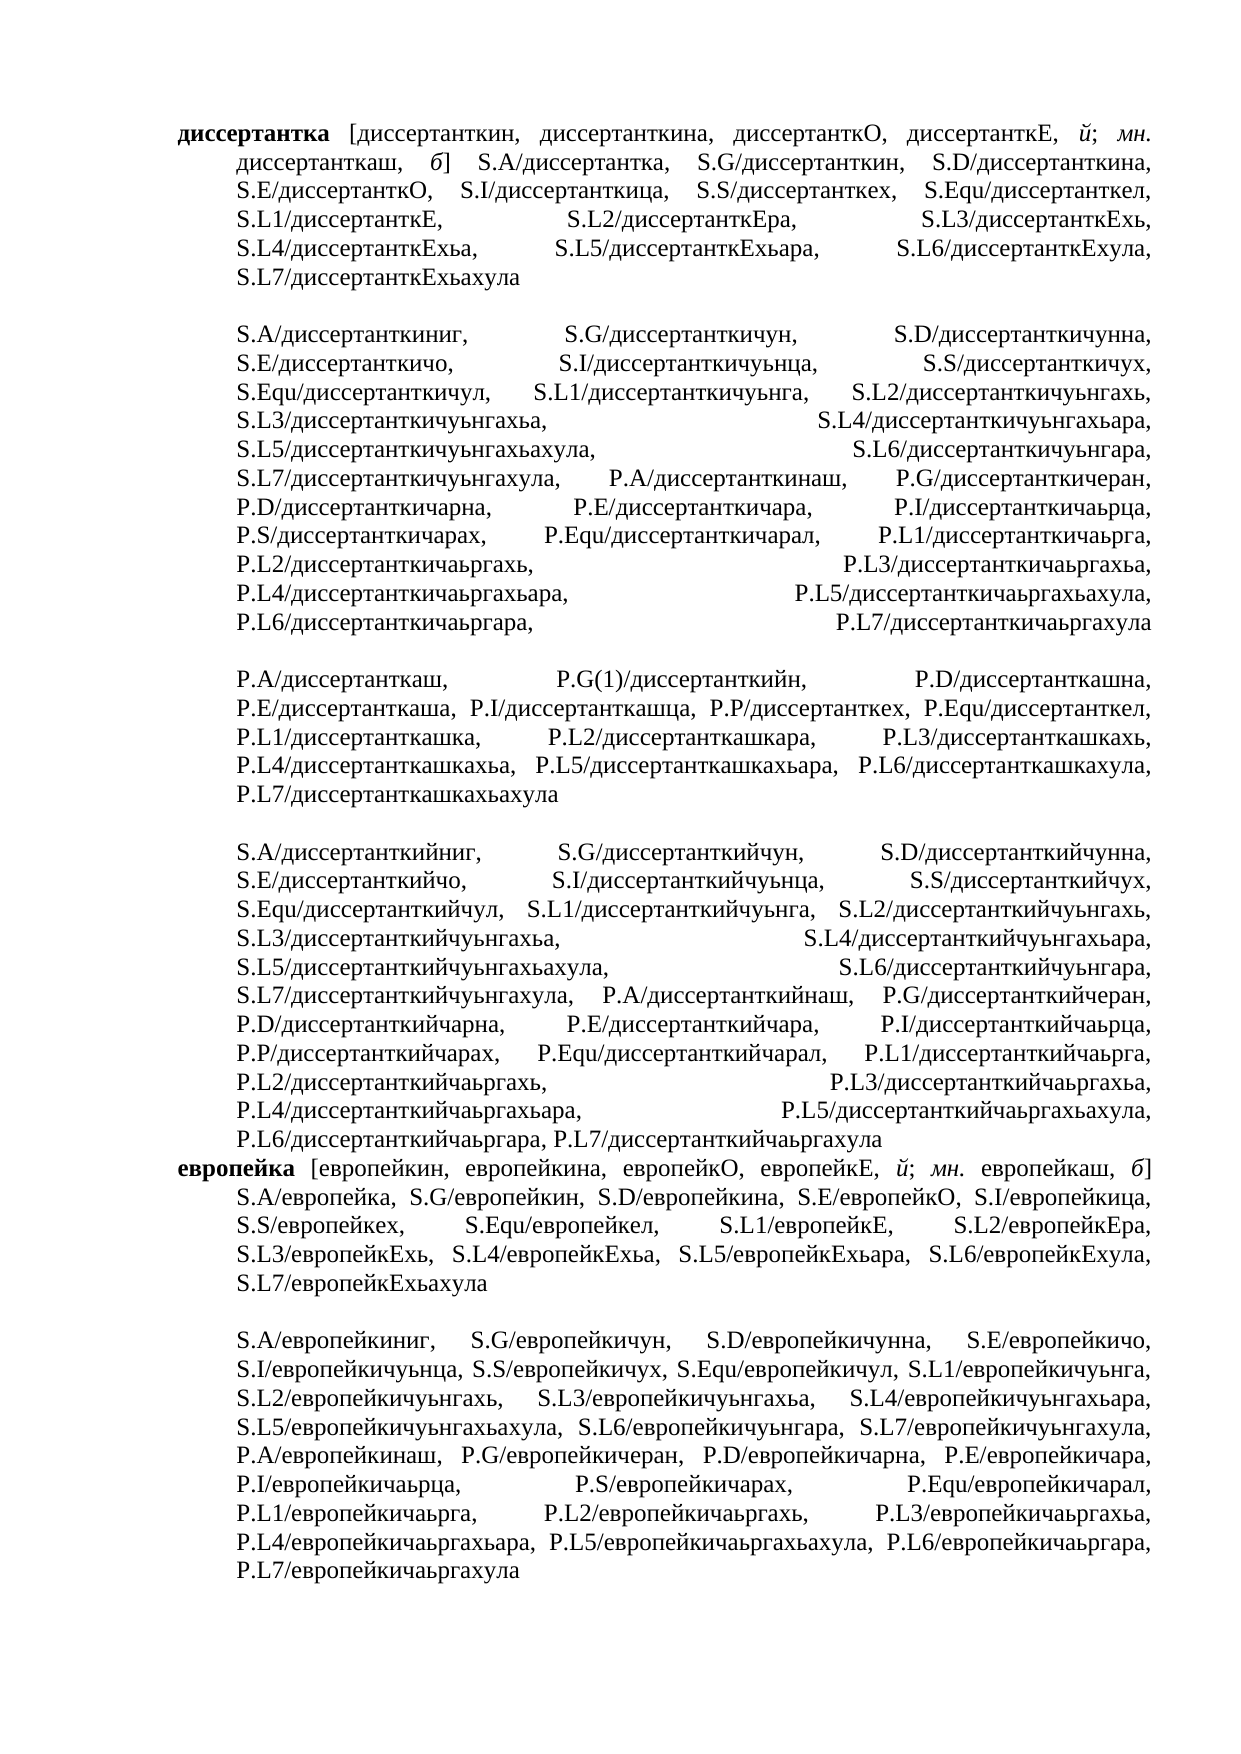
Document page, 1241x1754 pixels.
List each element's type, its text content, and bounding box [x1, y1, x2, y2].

text диссертантка [диссертанткин, диссертанткина, диссертанткО, диссертанткЕ, й; мн. диссертанткаш, б] S.A/диссертантка, S.G/диссертанткин, S.D/диссертанткина, S.E/диссертанткО, S.I/диссертанткица, S.S/диссертанткех, S.Equ/диссертанткел, S.L1/диссертанткЕ, S.L2/диссертанткЕра, S.L3/диссертанткЕхь, S.L4/диссертанткЕхьа, S.L5/диссертанткЕхьара, S.L6/диссертанткЕхула, S.L7/диссертанткЕхьахула S.A/диссертанткиниг, S.G/диссертанткичун, S.D/диссертанткичунна, S.E/диссертанткичо, S.I/диссертанткичуьнца, S.S/диссертанткичух, S.Equ/диссертанткичул, S.L1/диссертанткичуьнга, S.L2/диссертанткичуьнгахь, S.L3/диссертанткичуьнгахьа, S.L4/диссертанткичуьнгахьара, S.L5/диссертанткичуьнгахьахула, S.L6/диссертанткичуьнгара, S.L7/диссертанткичуьнгахула, P.A/диссертанткинаш, P.G/диссертанткичеран, P.D/диссертанткичарна, P.E/диссертанткичара, P.I/диссертанткичаьрца, P.S/диссертанткичарах, P.Equ/диссертанткичарал, P.L1/диссертанткичаьрга, P.L2/диссертанткичаьргахь, P.L3/диссертанткичаьргахьа, P.L4/диссертанткичаьргахьара, P.L5/диссертанткичаьргахьахула, P.L6/диссертанткичаьргара, P.L7/диссертанткичаьргахула P.A/диссертанткаш, P.G(1)/диссертанткийн, P.D/диссертанткашна, P.E/диссертанткаша, P.I/диссертанткашца, P.P/диссертанткех, P.Equ/диссертанткел, P.L1/диссертанткашка, P.L2/диссертанткашкара, P.L3/диссертанткашкахь, P.L4/диссертанткашкахьа, P.L5/диссертанткашкахьара, P.L6/диссертанткашкахула, P.L7/диссертанткашкахьахула S.A/диссертанткийниг, S.G/диссертанткийчун, S.D/диссертанткийчунна, S.E/диссертанткийчо, S.I/диссертанткийчуьнца, S.S/диссертанткийчух, S.Equ/диссертанткийчул, S.L1/диссертанткийчуьнга, S.L2/диссертанткийчуьнгахь, S.L3/диссертанткийчуьнгахьа, S.L4/диссертанткийчуьнгахьара, S.L5/диссертанткийчуьнгахьахула, S.L6/диссертанткийчуьнгара, S.L7/диссертанткийчуьнгахула, P.A/диссертанткийнаш, P.G/диссертанткийчеран, P.D/диссертанткийчарна, P.E/диссертанткийчара, P.I/диссертанткийчаьрца, P.P/диссертанткийчарах, P.Equ/диссертанткийчарал, P.L1/диссертанткийчаьрга, P.L2/диссертанткийчаьргахь, P.L3/диссертанткийчаьргахьа, P.L4/диссертанткийчаьргахьара, P.L5/диссертанткийчаьргахьахула, P.L6/диссертанткийчаьргара, P.L7/диссертанткийчаьргахула [177, 118, 1152, 1153]
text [177, 1153, 1152, 1613]
